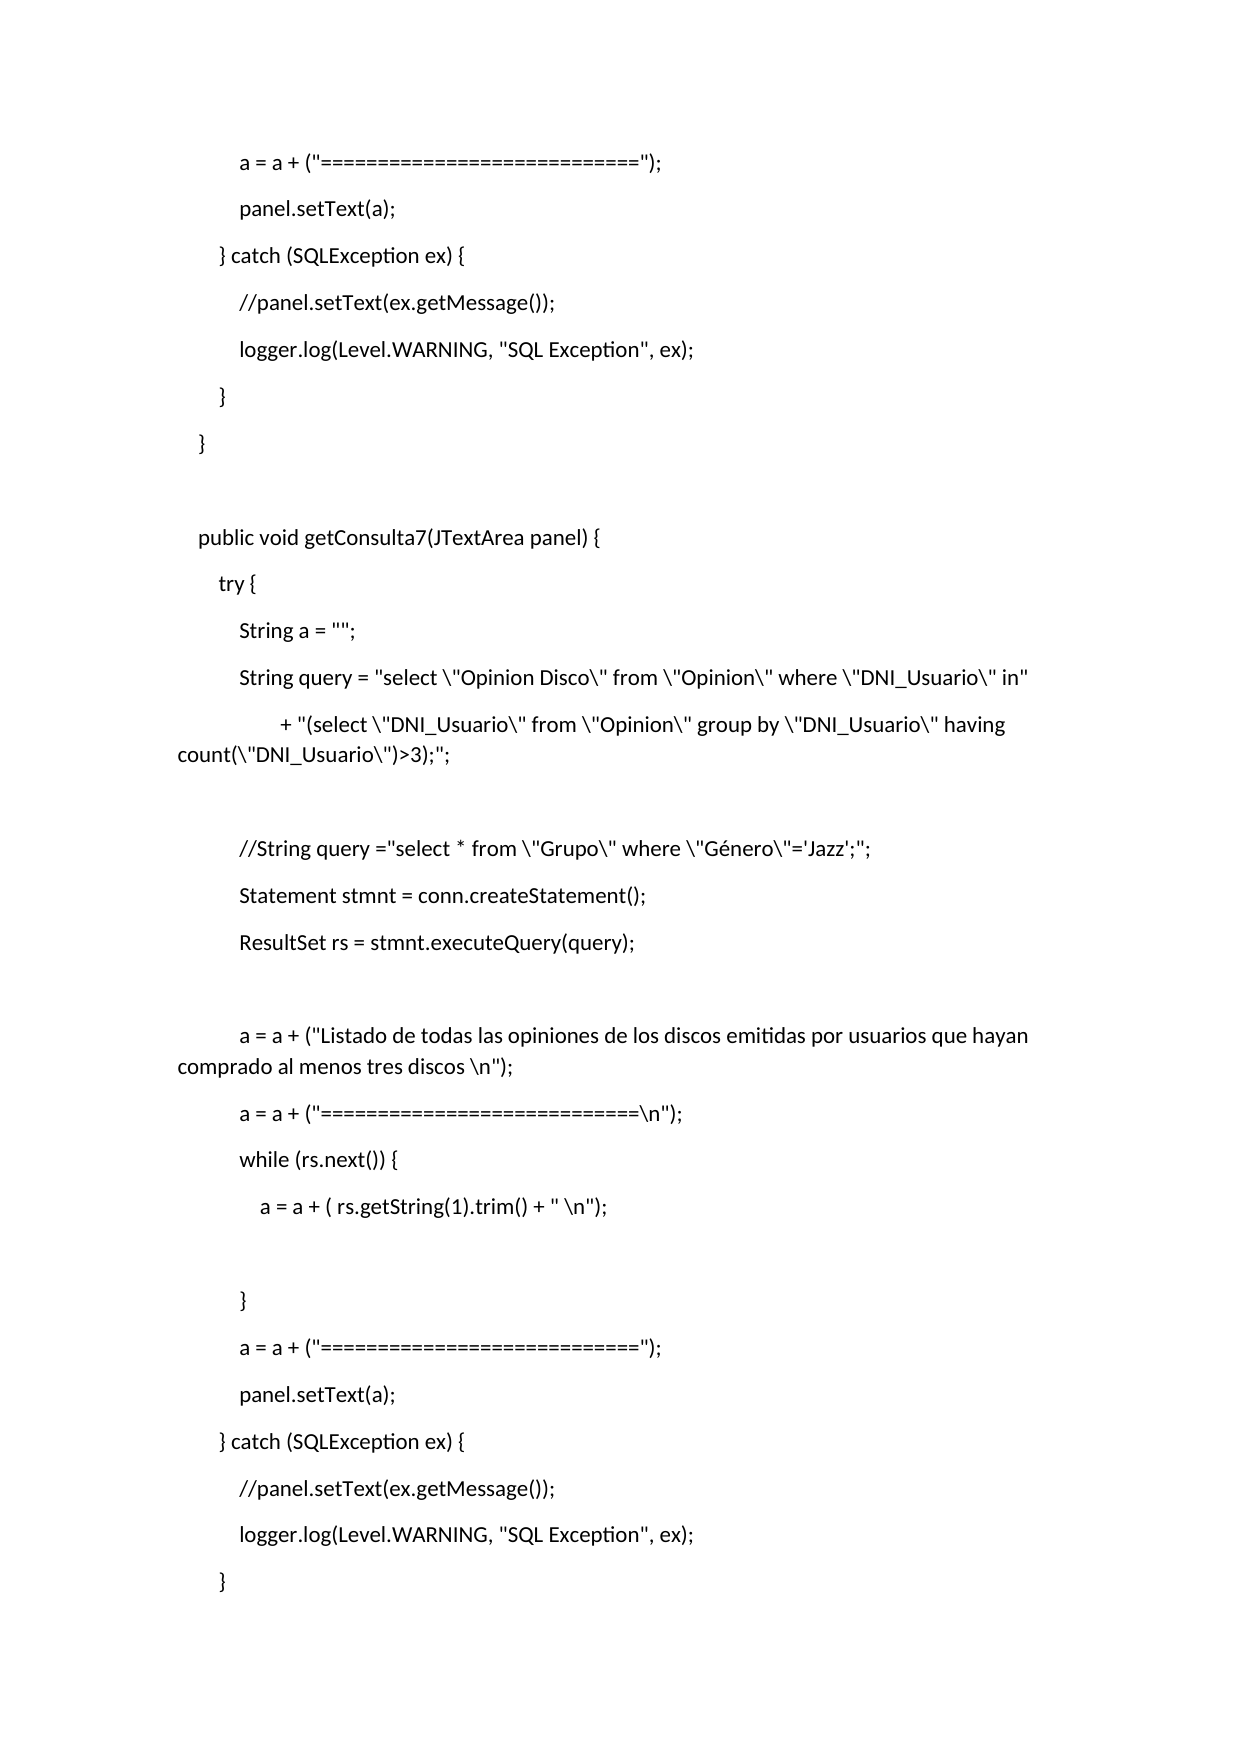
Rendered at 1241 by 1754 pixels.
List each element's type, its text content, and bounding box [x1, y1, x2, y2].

text } [177, 382, 1063, 410]
text panel.setText(a); [177, 194, 1063, 222]
text //panel.setText(ex.getMessage()); [177, 288, 1063, 316]
text Statement stmnt = conn.createStatement(); [177, 881, 1063, 909]
text } [177, 429, 1063, 457]
text logger.log(Level.WARNING, "SQL Exception", ex); [177, 1521, 1063, 1548]
text logger.log(Level.WARNING, "SQL Exception", ex); [177, 335, 1063, 363]
text a = a + ("Listado de todas las opiniones de los discos emitidas por usuarios que hayan comprado al menos tres discos \n"); [177, 1022, 1063, 1080]
text + "(select \"DNI_Usuario\" from \"Opinion\" group by \"DNI_Usuario\" having count(\"DNI_Usuario\")>3);"; [177, 710, 1063, 768]
text } catch (SQLException ex) { [177, 1427, 1063, 1455]
text try { [177, 569, 1063, 597]
text //panel.setText(ex.getMessage()); [177, 1474, 1063, 1502]
text a = a + ("============================"); [177, 1333, 1063, 1361]
text a = a + ("============================\n"); [177, 1099, 1063, 1127]
text a = a + ( rs.getString(1).trim() + " \n"); [177, 1192, 1063, 1220]
text String a = ""; [177, 616, 1063, 644]
text a = a + ("============================"); [177, 148, 1063, 176]
text while (rs.next()) { [177, 1146, 1063, 1173]
text } [177, 1567, 1063, 1595]
text panel.setText(a); [177, 1380, 1063, 1408]
text public void getConsulta7(JTextArea panel) { [177, 523, 1063, 551]
text String query = "select \"Opinion Disco\" from \"Opinion\" where \"DNI_Usuario\" in" [177, 663, 1063, 691]
text } catch (SQLException ex) { [177, 241, 1063, 269]
text } [177, 1286, 1063, 1314]
text ResultSet rs = stmnt.executeQuery(query); [177, 928, 1063, 956]
text //String query ="select * from \"Grupo\" where \"Género\"='Jazz';"; [177, 834, 1063, 862]
